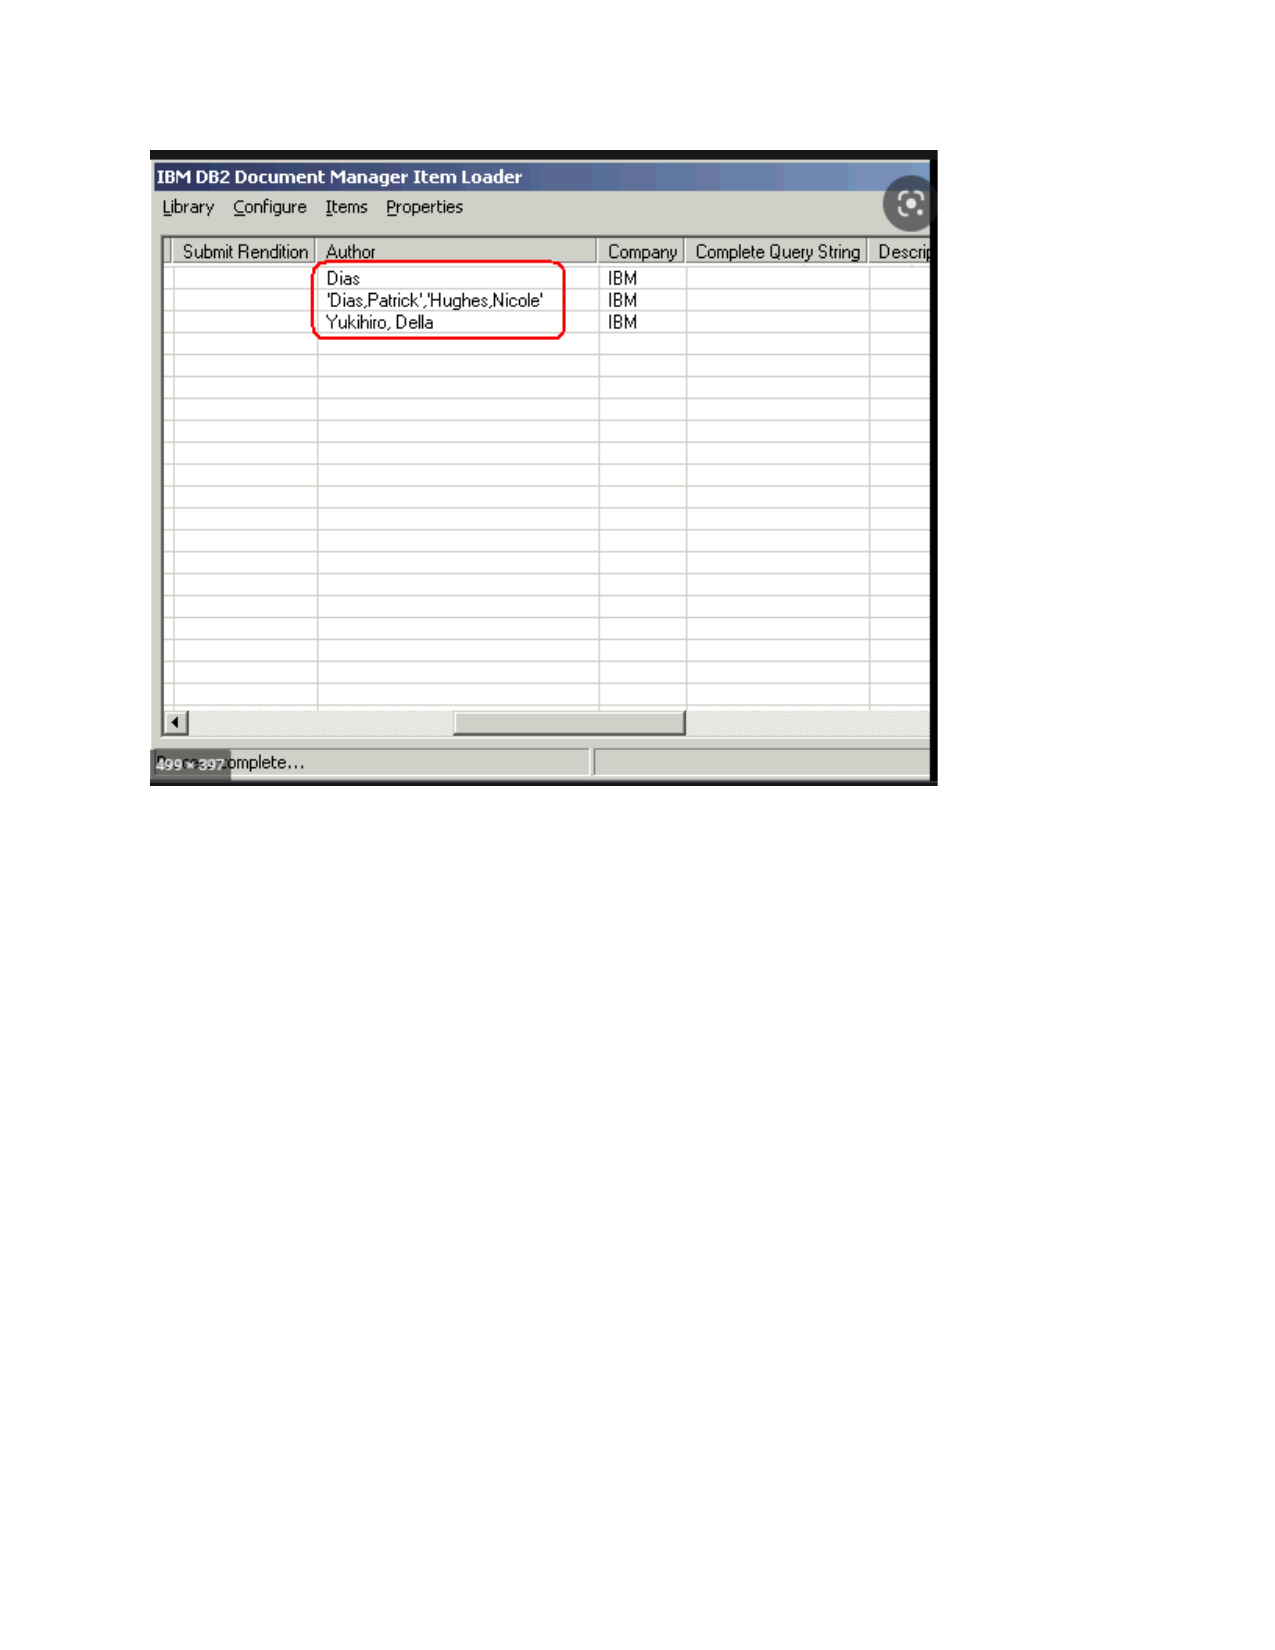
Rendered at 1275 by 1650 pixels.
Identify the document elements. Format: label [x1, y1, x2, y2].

picture [150, 150, 938, 786]
